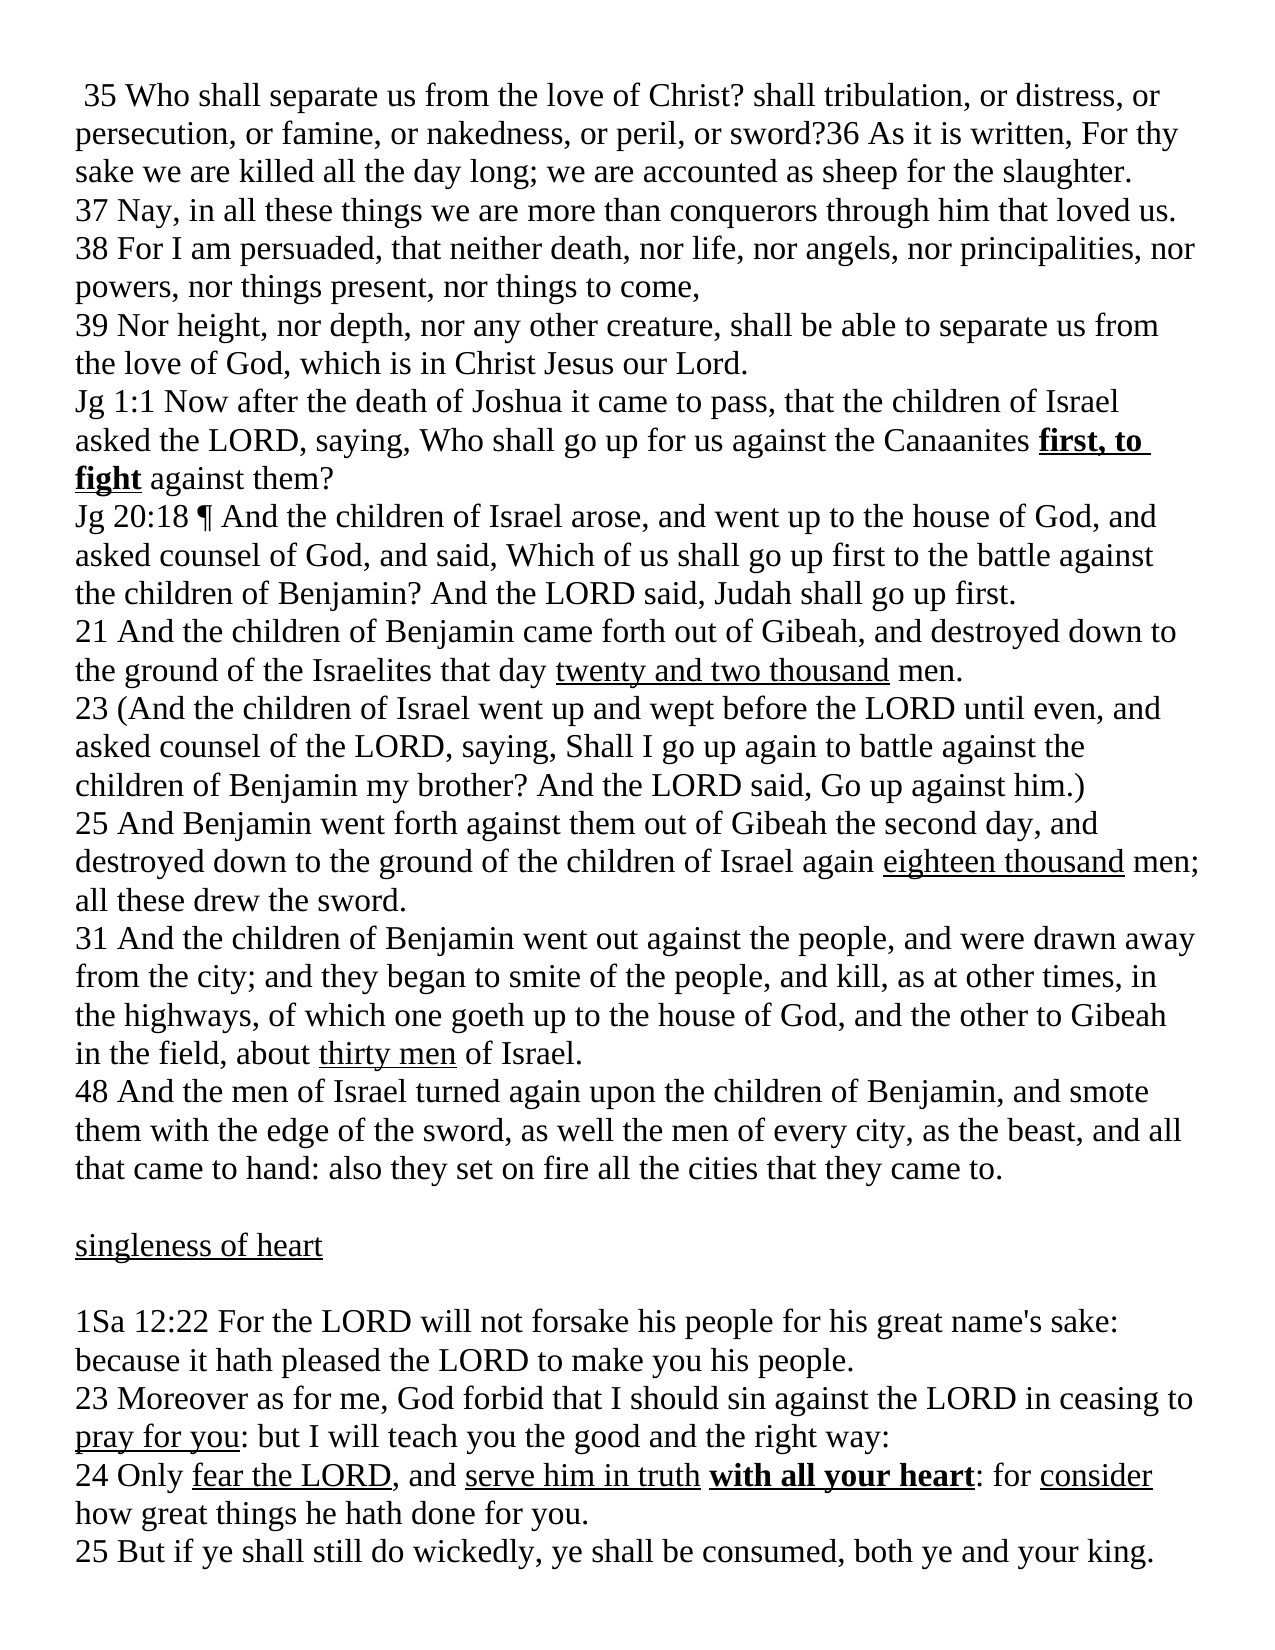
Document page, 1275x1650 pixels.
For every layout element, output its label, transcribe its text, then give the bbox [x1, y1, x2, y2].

text 25 And Benjamin went forth against them out of Gibeah the second day, and destroyed down to the ground of the children of Israel again eighteen thousand men; all these drew the sword. [75, 803, 1200, 918]
text Jg 20:18 ¶ And the children of Israel arose, and went up to the house of God, and asked counsel of God, and said, Which of us shall go up first to the battle against the children of Benjamin? And the LORD said, Judah shall go up first. [75, 497, 1200, 612]
text 25 But if ye shall still do wickedly, ye shall be consumed, both ye and your king. [75, 1532, 1200, 1570]
text Jg 1:1 Now after the death of Joshua it came to pass, that the children of Israel asked the LORD, saying, Who shall go up for us against the Canaanites first, to fight against them? [75, 382, 1200, 497]
text 35 Who shall separate us from the love of Christ? shall tribulation, or distress, or persecution, or famine, or nakedness, or peril, or sword?36 As it is written, For thy sake we are killed all the day long; we are accounted as sheep for the slaughter. 37 Nay, in all these things we are more than conquerors through him that loved us. 38 For I am persuaded, that neither death, nor life, nor angels, nor principalities, nor powers, nor things present, nor things to come, 39 Nor height, nor depth, nor any other creature, shall be able to separate us from the love of God, which is in Christ Jesus our Lord. [75, 75, 1200, 382]
text 23 (And the children of Israel went up and wept before the LORD until even, and asked counsel of the LORD, saying, Shall I go up again to battle against the children of Benjamin my brother? And the LORD said, Go up against him.) [75, 688, 1200, 803]
text 31 And the children of Benjamin went out against the people, and were drawn away from the city; and they began to smite of the people, and kill, as at other times, in the highways, of which one goeth up to the house of God, and the other to Gibeah in the field, about thirty men of Israel. [75, 918, 1200, 1072]
text singleness of heart [75, 1225, 1200, 1263]
text 48 And the men of Israel turned again upon the children of Benjamin, and smote them with the edge of the sword, as well the men of every city, as the beast, and all that came to hand: also they set on fire all the cities that they came to. [75, 1072, 1200, 1187]
text 21 And the children of Benjamin came forth out of Gibeah, and destroyed down to the ground of the Israelites that day twenty and two thousand men. [75, 612, 1200, 688]
text 1Sa 12:22 For the LORD will not forsake his people for his great name's sake: because it hath pleased the LORD to make you his people. 23 Moreover as for me, God forbid that I should sin against the LORD in ceasing to pray for you: but I will teach you the good and the right way: 24 Only fear the LORD, and serve him in truth with all your heart: for consider how great things he hath done for you. [75, 1302, 1200, 1532]
